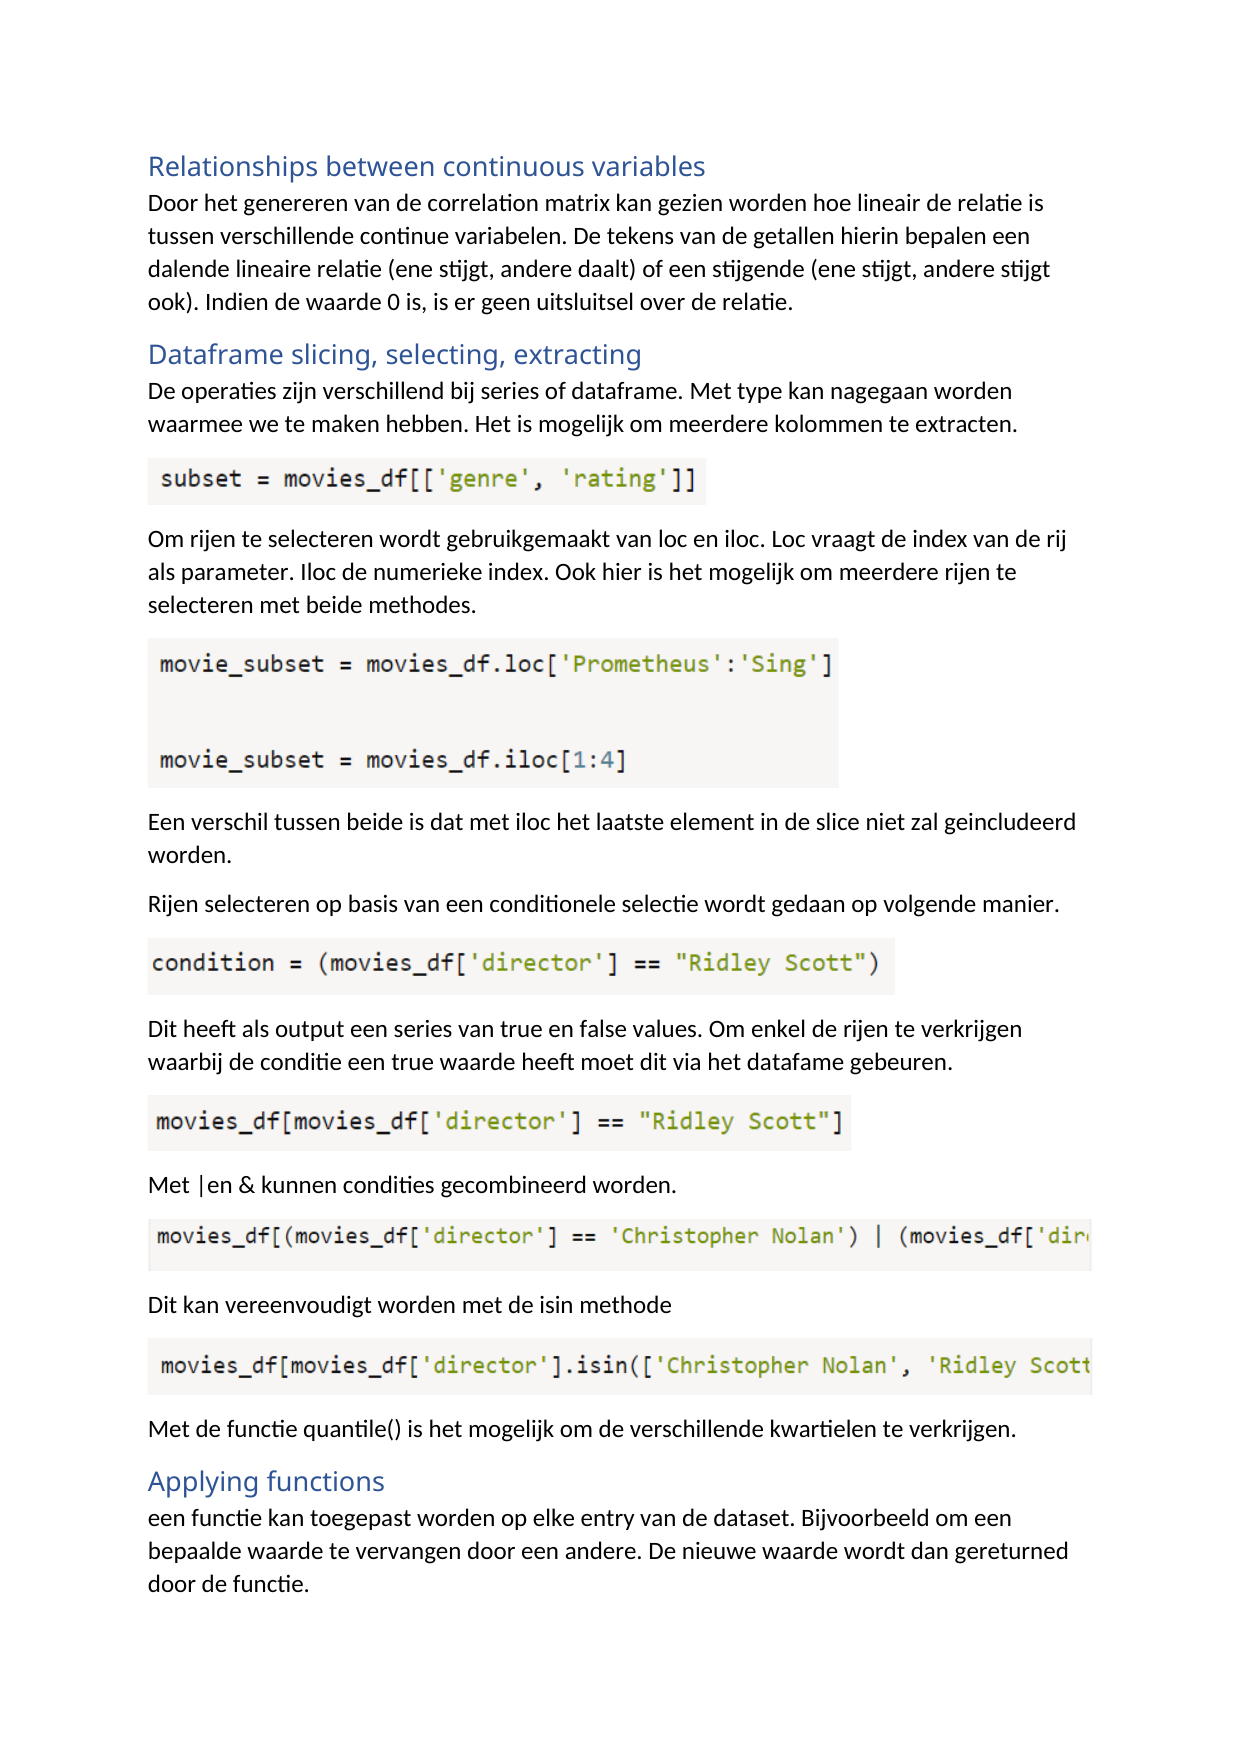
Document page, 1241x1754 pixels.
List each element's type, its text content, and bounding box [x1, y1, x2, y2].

text Een verschil tussen beide is dat met iloc het laatste element in de slice niet zal geincludeerd worden. [148, 806, 1093, 869]
subtitle Relationships between continuous variables [148, 148, 1093, 184]
subtitle Applying functions [148, 1463, 1093, 1500]
text Met de functie quantile() is het mogelijk om de verschillende kwartielen te verkrijgen. [148, 1413, 1093, 1444]
subtitle Dataframe slicing, selecting, extracting [148, 336, 1093, 373]
text Dit heeft als output een series van true en false values. Om enkel de rijen te verkrijgen waarbij de conditie een true waarde heeft moet dit via het datafame gebeuren. [148, 1013, 1093, 1077]
text Dit kan vereenvoudigt worden met de isin methode [148, 1289, 1093, 1320]
text Rijen selecteren op basis van een conditionele selectie wordt gedaan op volgende manier. [148, 889, 1093, 919]
text Om rijen te selecteren wordt gebruikgemaakt van loc en iloc. Loc vraagt de index van de rij als parameter. Iloc de numerieke index. Ook hier is het mogelijk om meerdere rijen te selecteren met beide methodes. [148, 523, 1093, 619]
text Door het genereren van de correlation matrix kan gezien worden hoe lineair de relatie is tussen verschillende continue variabelen. De tekens van de getallen hierin bepalen een dalende lineaire relatie (ene stijgt, andere daalt) of een stijgende (ene stijgt, andere stijgt ook). Indien de waarde 0 is, is er geen uitsluitsel over de relatie. [148, 187, 1093, 317]
text De operaties zijn verschillend bij series of dataframe. Met type kan nagegaan worden waarmee we te maken hebben. Het is mogelijk om meerdere kolommen te extracten. [148, 376, 1093, 439]
text Met |en & kunnen condities gecombineerd worden. [148, 1170, 1093, 1200]
text een functie kan toegepast worden op elke entry van de dataset. Bijvoorbeeld om een bepaalde waarde te vervangen door een andere. De nieuwe waarde wordt dan gereturned door de functie. [148, 1503, 1093, 1599]
